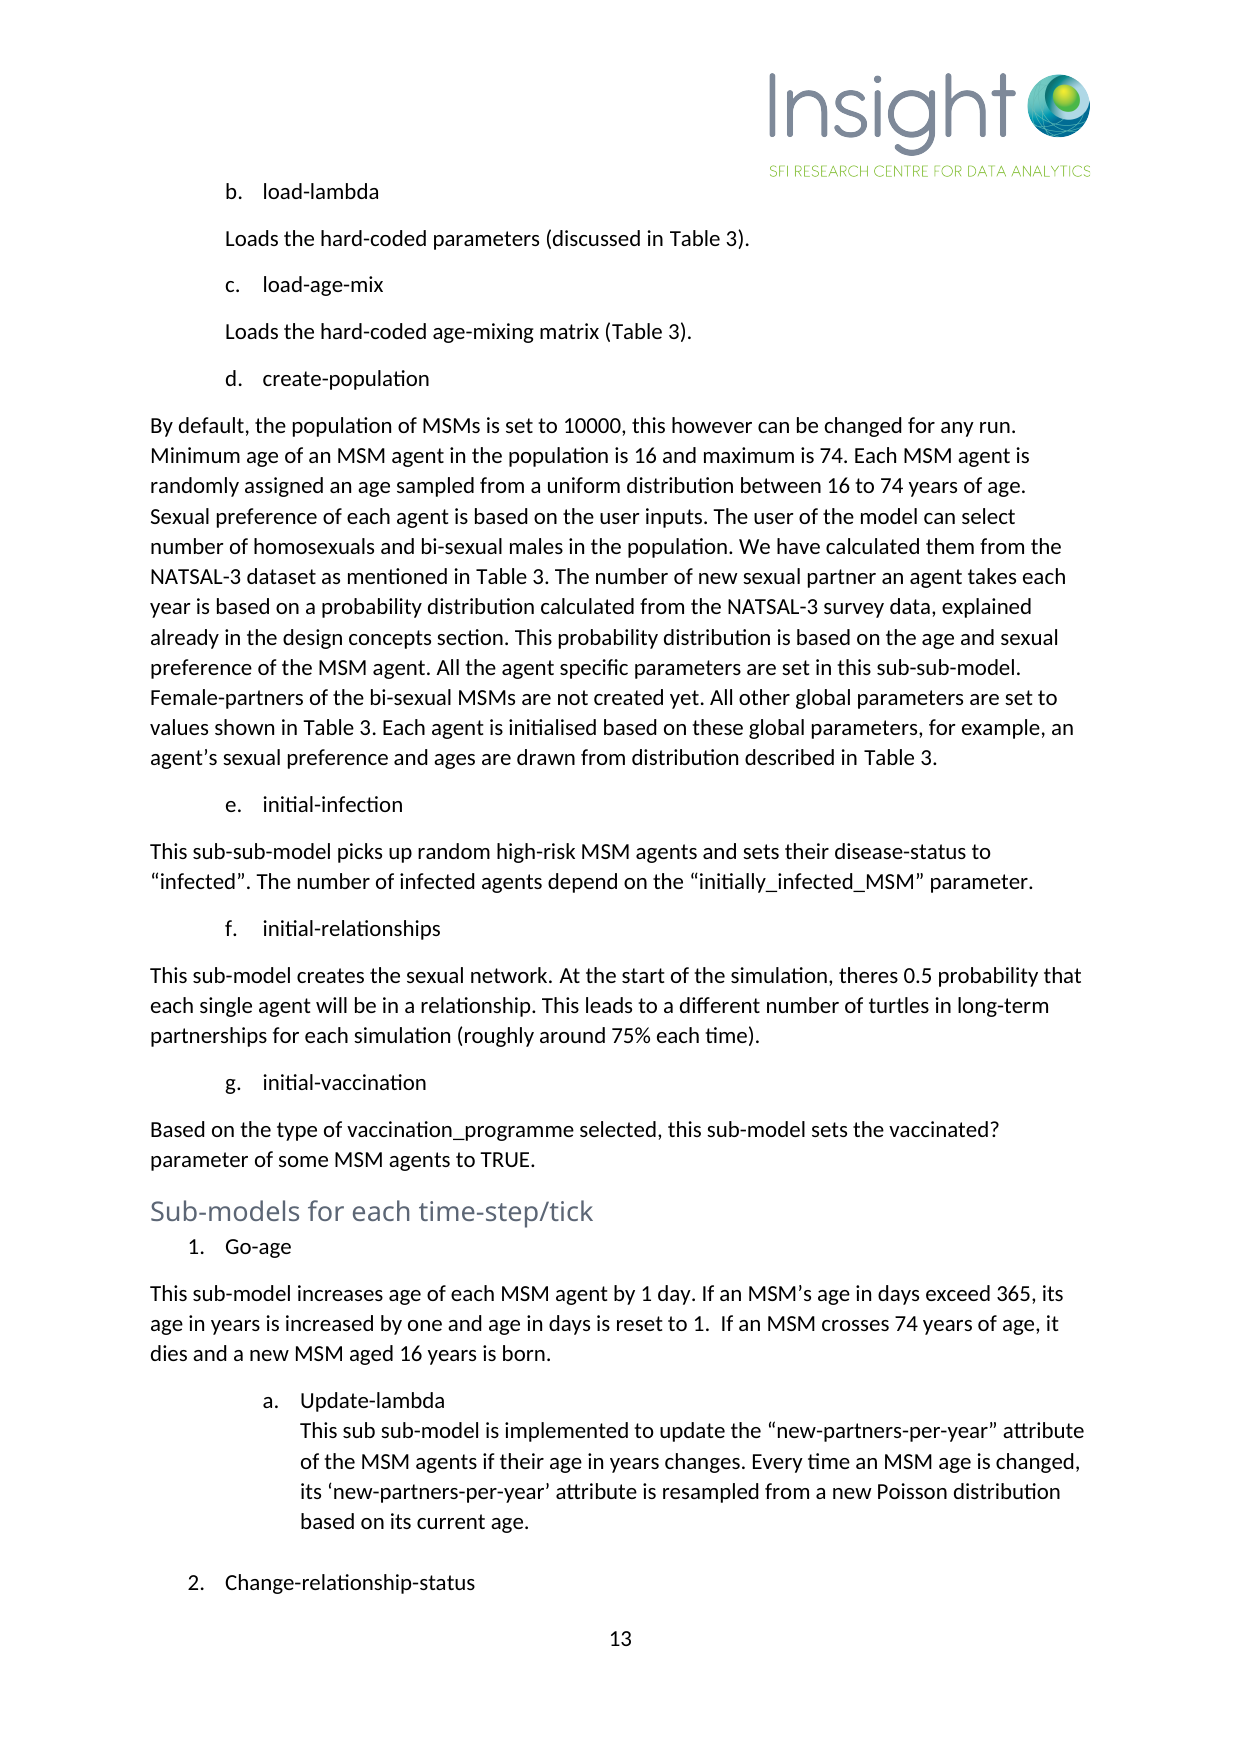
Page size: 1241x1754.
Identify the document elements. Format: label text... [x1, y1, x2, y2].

text Based on the type of vaccination_programme selected, this sub-model sets the vaccinated? parameter of some MSM agents to TRUE. [150, 1115, 1090, 1174]
list initial-relationships [225, 914, 1090, 942]
list create-population [225, 364, 1090, 392]
list load-lambda [225, 177, 1090, 205]
subtitle Sub-models for each time-step/tick [150, 1192, 1090, 1229]
text This sub-model increases age of each MSM agent by 1 day. If an MSM’s age in days exceed 365, its age in years is increased by one and age in days is reset to 1. If an MSM crosses 74 years of age, it dies and a new MSM aged 16 years is born. [150, 1279, 1090, 1368]
text This sub-sub-model picks up random high-risk MSM agents and sets their disease-status to “infected”. The number of infected agents depend on the “initially_infected_MSM” parameter. [150, 837, 1090, 896]
list load-age-mix [225, 271, 1090, 299]
list Change-relationship-status [187, 1568, 1090, 1596]
text Loads the hard-coded parameters (discussed in Table 3). [225, 224, 1090, 252]
text Loads the hard-coded age-mixing matrix (Table 3). [225, 317, 1090, 346]
text By default, the population of MSMs is set to 10000, this however can be changed for any run. Minimum age of an MSM agent in the population is 16 and maximum is 74. Each MSM agent is randomly assigned an age sampled from a uniform distribution between 16 to 74 years of age. Sexual preference of each agent is based on the user inputs. The user of the model can select number of homosexuals and bi-sexual males in the population. We have calculated them from the NATSAL-3 dataset as mentioned in Table 3. The number of new sexual partner an agent takes each year is based on a probability distribution calculated from the NATSAL-3 survey data, explained already in the design concepts section. This probability distribution is based on the age and sexual preference of the MSM agent. All the agent specific parameters are set in this sub-sub-model. Female-partners of the bi-sexual MSMs are not created yet. All other global parameters are set to values shown in Table 3. Each agent is initialised based on these global parameters, for example, an agent’s sexual preference and ages are drawn from distribution described in Table 3. [150, 411, 1090, 772]
list Update-lambda [262, 1386, 1090, 1414]
picture [769, 73, 1091, 177]
list This sub sub-model is implemented to update the “new-partners-per-year” attribute of the MSM agents if their age in years changes. Every time an MSM age is changed, its ‘new-partners-per-year’ attribute is resampled from a new Poisson distribution based on its current age. [300, 1417, 1090, 1535]
list initial-infection [225, 790, 1090, 818]
list initial-vaccination [225, 1068, 1090, 1097]
list Go-age [187, 1232, 1090, 1260]
text This sub-model creates the sexual network. At the start of the simulation, theres 0.5 probability that each single agent will be in a relationship. This leads to a different number of turtles in long-term partnerships for each simulation (roughly around 75% each time). [150, 961, 1090, 1050]
